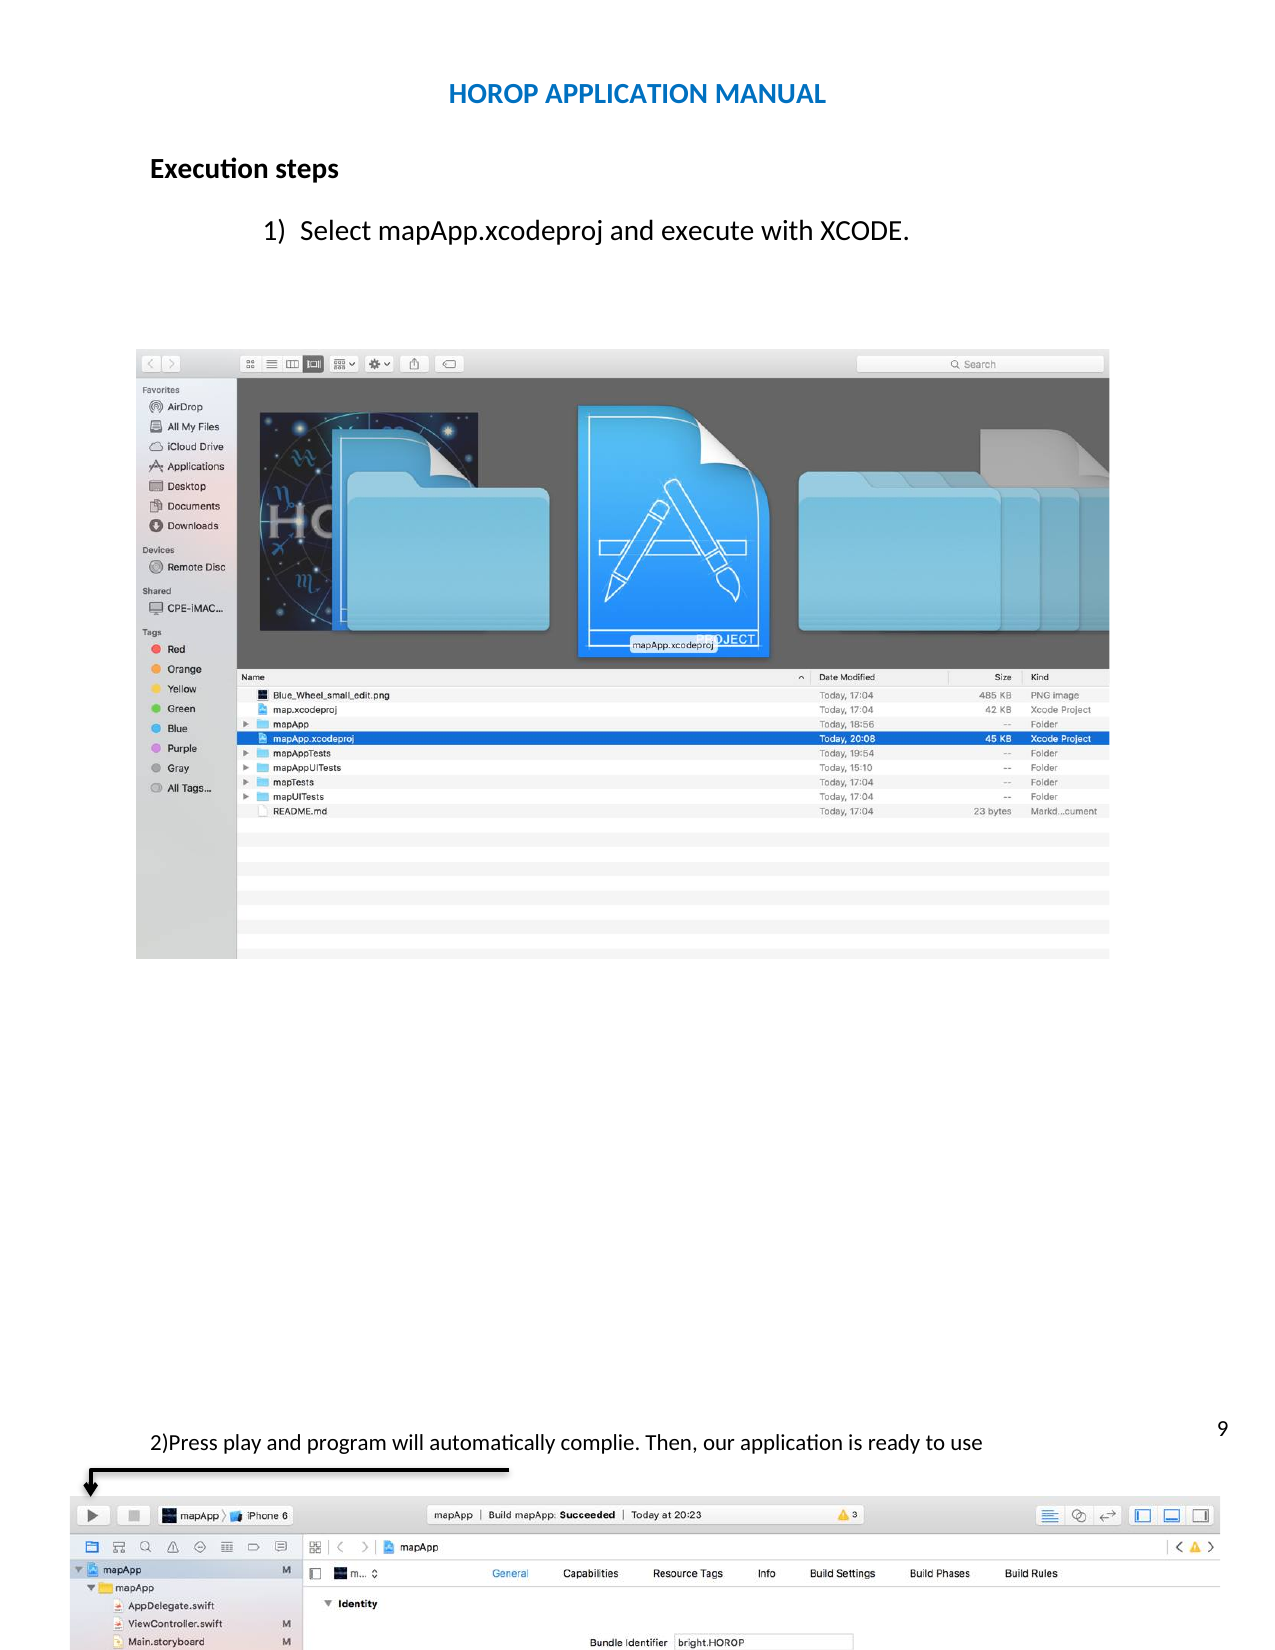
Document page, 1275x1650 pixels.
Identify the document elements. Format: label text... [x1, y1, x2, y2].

picture [136, 349, 1110, 959]
text Execution steps [150, 150, 1125, 186]
text 2)Press play and program will automatically complie. Then, our application is ready to use [150, 1428, 1125, 1456]
list Select mapApp.xcodeproj and execute with XCODE. [262, 212, 1125, 247]
picture [69, 1496, 1221, 1650]
